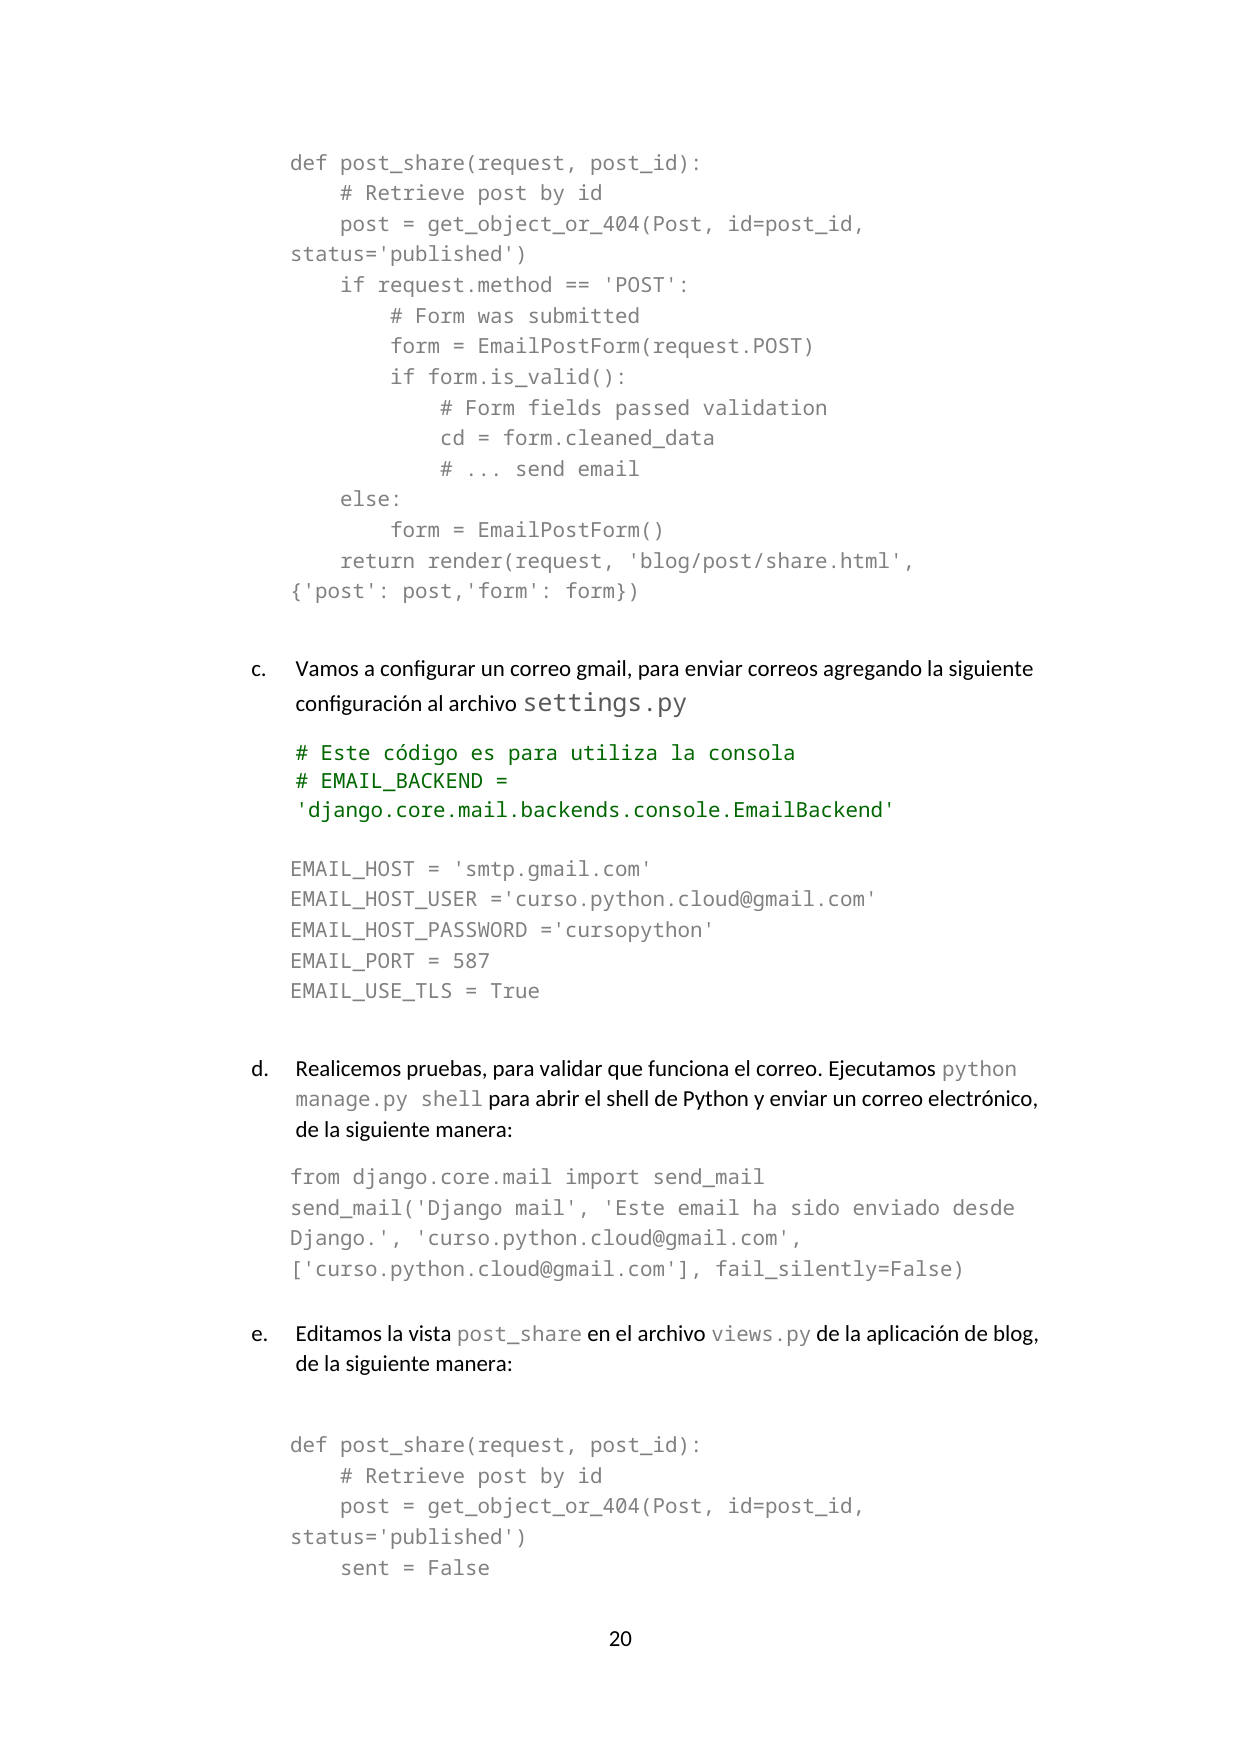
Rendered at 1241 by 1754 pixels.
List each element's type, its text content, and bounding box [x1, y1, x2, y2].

text # EMAIL_BACKEND = 'django.core.mail.backends.console.EmailBackend' [295, 766, 1063, 823]
text if request.method == 'POST': [290, 270, 1063, 298]
text if form.is_valid(): [290, 362, 1063, 390]
text # Form was submitted [290, 301, 1063, 329]
text # Retrieve post by id [290, 178, 1063, 207]
text from django.core.mail import send_mail [290, 1162, 1063, 1191]
list Editamos la vista post_share en el archivo views.py de la aplicación de blog, de la siguiente manera: [251, 1319, 1063, 1377]
text send_mail('Django mail', 'Este email ha sido enviado desde Django.', 'curso.python.cloud@gmail.com', ['curso.python.cloud@gmail.com'], fail_silently=False) [290, 1193, 1063, 1282]
text return render(request, 'blog/post/share.html', [290, 546, 1063, 574]
text post = get_object_or_404(Post, id=post_id, status='published') [290, 209, 1063, 268]
text def post_share(request, post_id): [290, 148, 1063, 176]
list Vamos a configurar un correo gmail, para enviar correos agregando la siguiente configuración al archivo settings.py [251, 654, 1063, 719]
text else: [290, 484, 1063, 513]
text form = EmailPostForm() [290, 515, 1063, 543]
text # Form fields passed validation [290, 393, 1063, 421]
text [290, 1430, 1063, 1581]
text cd = form.cleaned_data [290, 423, 1063, 452]
text form = EmailPostForm(request.POST) [290, 331, 1063, 360]
text {'post': post,'form': form}) [290, 576, 1063, 605]
list Realicemos pruebas, para validar que funciona el correo. Ejecutamos python manage.py shell para abrir el shell de Python y enviar un correo electrónico, de la siguiente manera: [251, 1054, 1063, 1143]
text # Este código es para utiliza la consola [295, 738, 1063, 766]
text EMAIL_HOST = 'smtp.gmail.com' EMAIL_HOST_USER ='curso.python.cloud@gmail.com' EMAIL_HOST_PASSWORD ='cursopython' EMAIL_PORT = 587 EMAIL_USE_TLS = True [290, 823, 1063, 1005]
text # ... send email [290, 454, 1063, 482]
